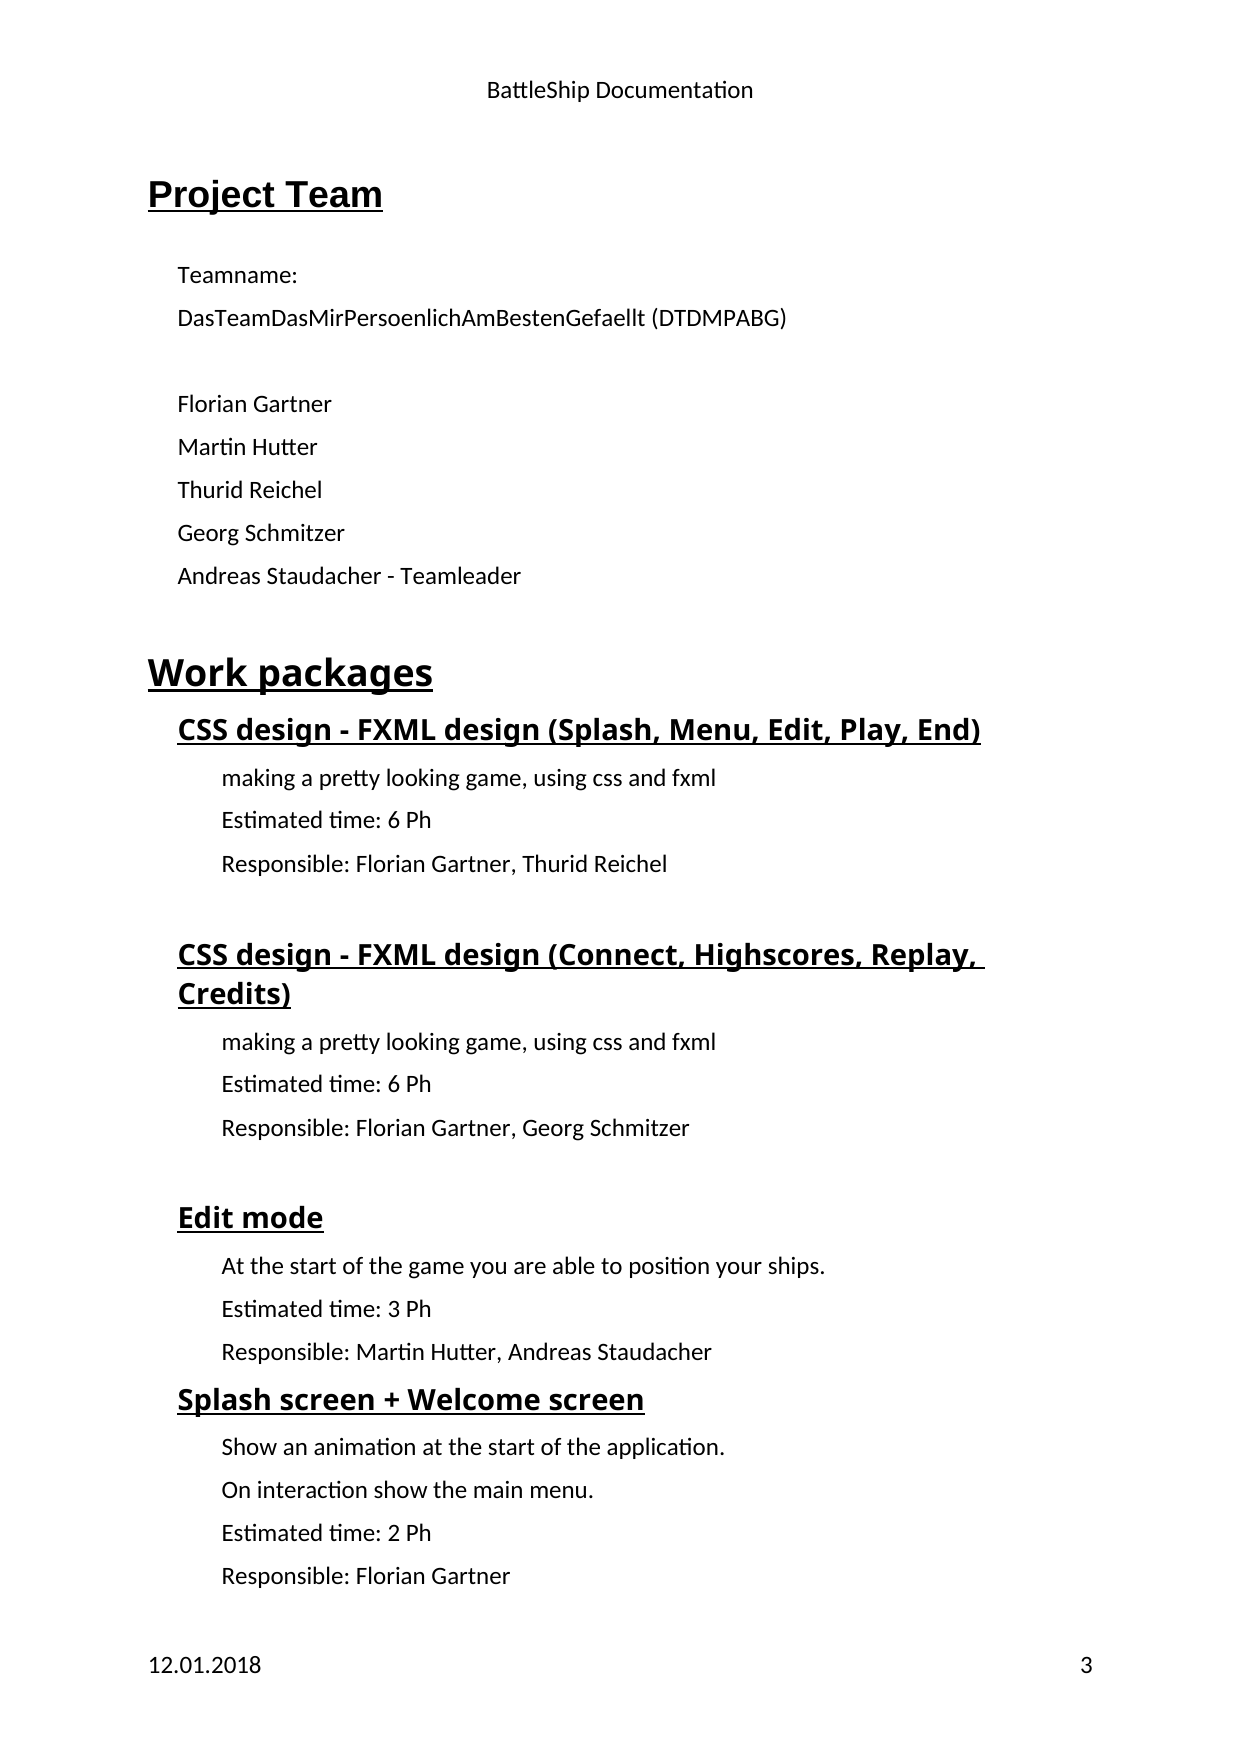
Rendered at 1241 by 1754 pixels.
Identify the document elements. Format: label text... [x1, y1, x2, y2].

text Responsible: Florian Gartner, Thurid Reichel [177, 848, 1093, 878]
text On interaction show the main menu. [177, 1474, 1093, 1505]
text At the start of the game you are able to position your ships. [177, 1250, 1093, 1280]
text Responsible: Florian Gartner, Georg Schmitzer [177, 1112, 1093, 1142]
subtitle Project Team [148, 173, 1093, 216]
text Estimated time: 6 Ph [177, 805, 1093, 835]
text Estimated time: 3 Ph [177, 1293, 1093, 1323]
text Teamname: [177, 259, 1093, 289]
text DasTeamDasMirPersoenlichAmBestenGefaellt (DTDMPABG) [177, 302, 1093, 332]
subtitle CSS design - FXML design (Connect, Highscores, Replay, Credits) [177, 934, 1093, 1013]
text Show an animation at the start of the application. [177, 1431, 1093, 1462]
subtitle Work packages [148, 646, 1093, 697]
text Florian Gartner [177, 388, 1093, 418]
text Thurid Reichel [177, 474, 1093, 504]
subtitle Splash screen + Welcome screen [177, 1379, 1093, 1419]
text making a pretty looking game, using css and fxml [177, 762, 1093, 792]
subtitle CSS design - FXML design (Splash, Menu, Edit, Play, End) [177, 709, 1093, 749]
text Martin Hutter [177, 431, 1093, 461]
text Responsible: Florian Gartner [177, 1560, 1093, 1591]
text Andreas Staudacher - Teamleader [177, 560, 1093, 590]
text Estimated time: 6 Ph [177, 1069, 1093, 1099]
text making a pretty looking game, using css and fxml [177, 1026, 1093, 1056]
text Georg Schmitzer [177, 517, 1093, 547]
text Estimated time: 2 Ph [177, 1517, 1093, 1548]
text Responsible: Martin Hutter, Andreas Staudacher [177, 1336, 1093, 1366]
subtitle Edit mode [177, 1198, 1093, 1237]
